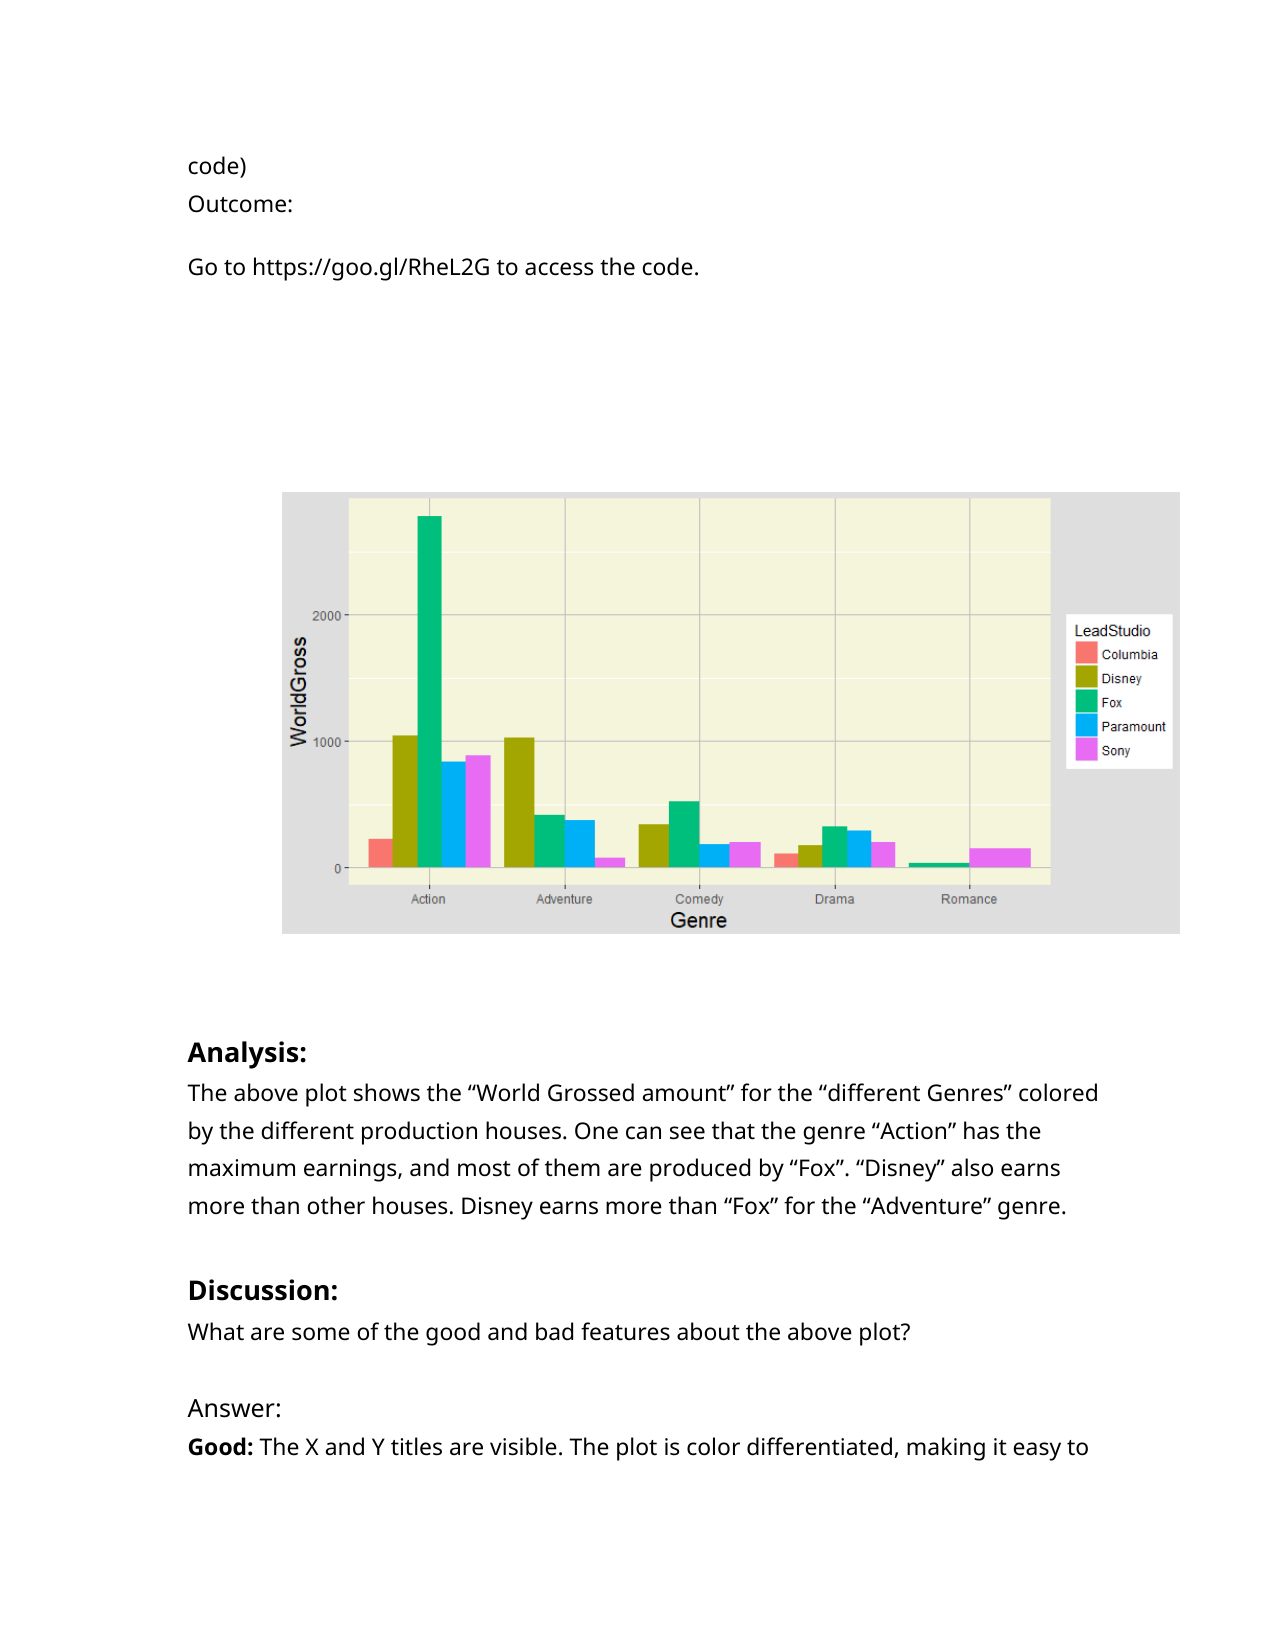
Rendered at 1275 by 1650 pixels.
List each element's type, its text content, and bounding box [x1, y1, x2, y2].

picture [281, 492, 1180, 935]
list Discussion: [187, 1271, 1106, 1308]
list What are some of the good and bad features about the above plot? [187, 1316, 1106, 1347]
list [187, 150, 1106, 181]
list Outcome: [187, 187, 1106, 219]
list Go to https://goo.gl/RheL2G to access the code. [187, 251, 1106, 283]
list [187, 1431, 1106, 1463]
list Analysis: [187, 1033, 1106, 1070]
list The above plot shows the “World Grossed amount” for the “different Genres” colored by the different production houses. One can see that the genre “Action” has the maximum earnings, and most of them are produced by “Fox”. “Disney” also earns more than other houses. Disney earns more than “Fox” for the “Adventure” genre. [187, 1077, 1106, 1221]
list Answer: [187, 1391, 1106, 1424]
